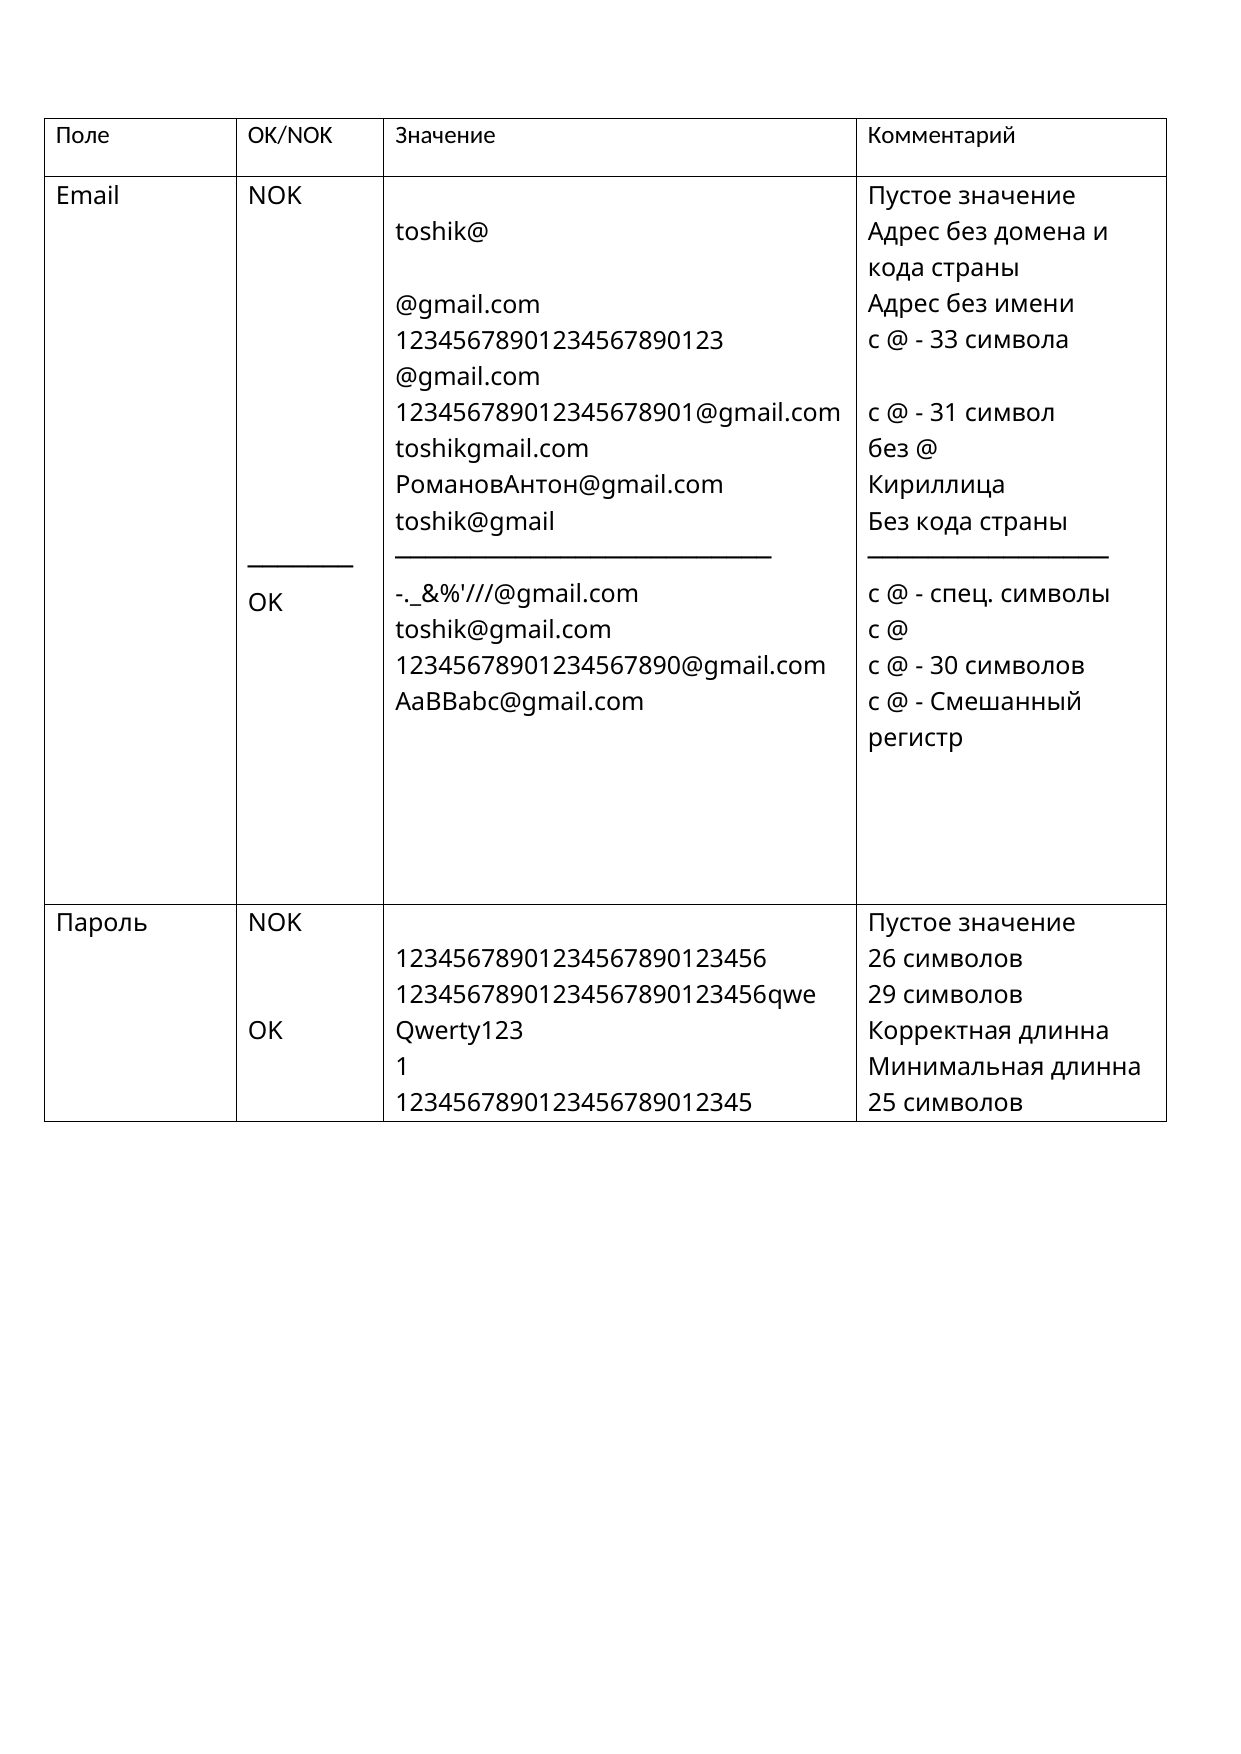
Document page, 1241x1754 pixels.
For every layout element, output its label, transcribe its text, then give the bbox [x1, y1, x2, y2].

table_cell 12345678901234567890123456 12345678901234567890123456qwe Qwerty123 1 1234567890123456789012345 [384, 905, 856, 1121]
table_cell Пустое значение 26 символов 29 символов Корректная длинна Минимальная длинна 25 символов [857, 905, 1166, 1121]
table_header OK/NOK [237, 119, 383, 176]
table_cell NOK ─────── OK [237, 177, 383, 904]
table_cell NOK OK [237, 905, 383, 1121]
table_cell Пароль [45, 905, 236, 1121]
table_header Поле [45, 119, 236, 176]
table_header Значение [384, 119, 856, 176]
table_header Комментарий [857, 119, 1166, 176]
table_cell Пустое значение Адрес без домена и кода страны Адрес без имени с @ - 33 символа с @ - 31 символ без @ Кириллица Без кода страны ──────────────── с @ - спец. символы с @ с @ - 30 символов с @ - Смешанный регистр [857, 177, 1166, 904]
table_cell toshik@ @gmail.com 12345678901234567890123@gmail.com 123456789012345678901@gmail.com toshikgmail.com РомановАнтон@gmail.com toshik@gmail ───────────────────────── -._&%'///@gmail.com toshik@gmail.com 12345678901234567890@gmail.com AaBBabc@gmail.com [384, 177, 856, 904]
table_cell Email [45, 177, 236, 904]
